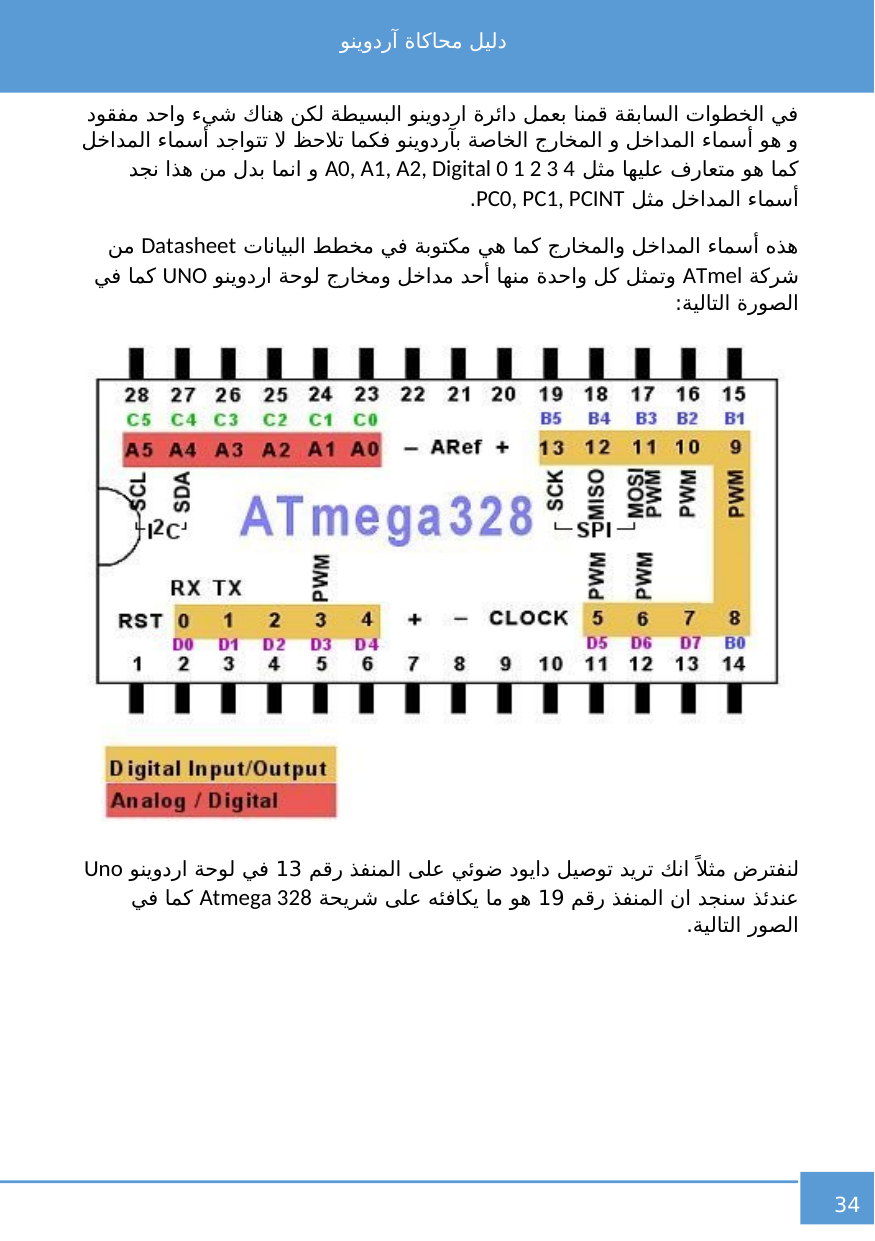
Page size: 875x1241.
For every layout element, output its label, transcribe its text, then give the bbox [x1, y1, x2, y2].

picture [75, 333, 798, 834]
text في الخطوات السابقة قمنا بعمل دائرة اردوينو البسيطة لكن هناك شيء واحد مفقود و هو أسماء المداخل و المخارج الخاصة بآردوينو فكما تلاحظ لا تتواجد أسماء المداخل كما هو متعارف عليها مثل A0, A1, A2, Digital 0 1 2 3 4 و انما بدل من هذا نجد أسماء المداخل مثل PC0, PC1, PCINT. [75, 102, 799, 212]
text هذه أسماء المداخل والمخارج كما هي مكتوبة في مخطط البيانات Datasheet من شركة ATmel وتمثل كل واحدة منها أحد مداخل ومخارج لوحة اردوينو UNO كما في الصورة التالية: [75, 231, 799, 315]
